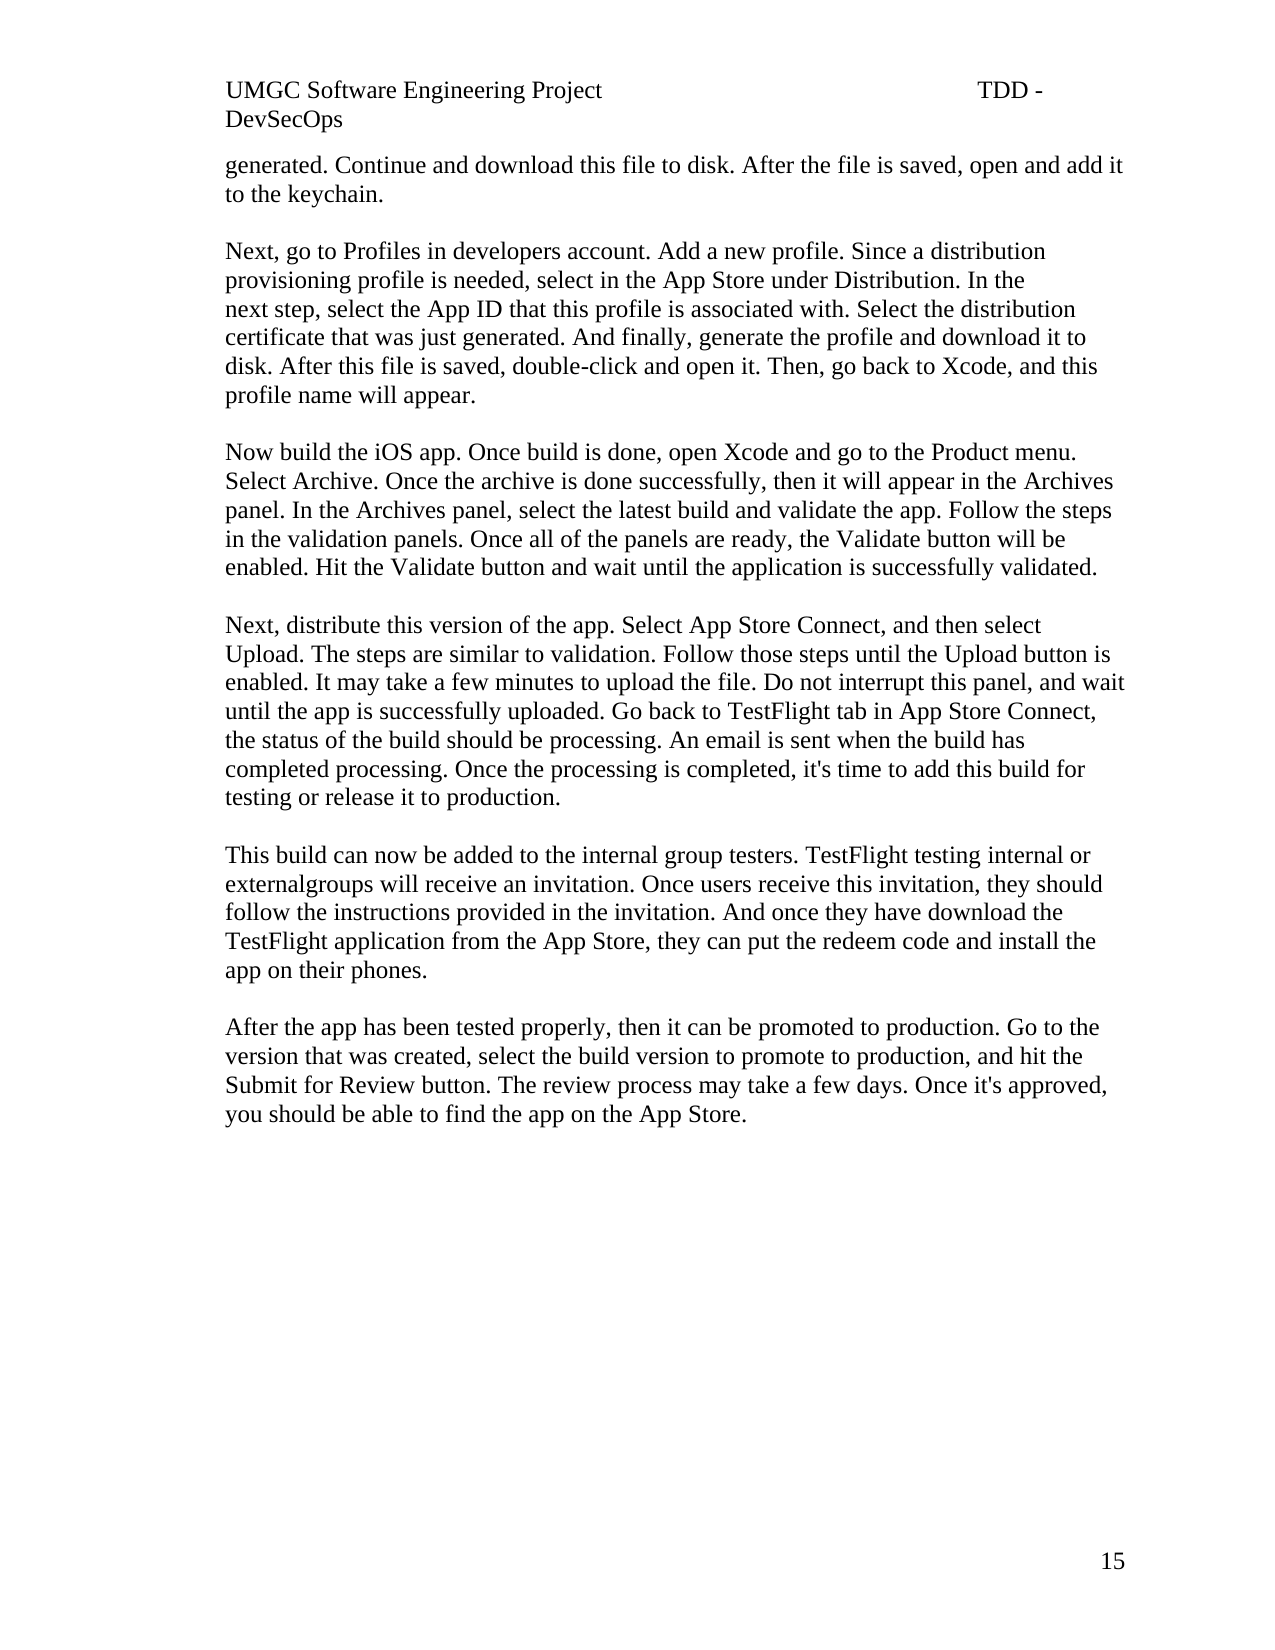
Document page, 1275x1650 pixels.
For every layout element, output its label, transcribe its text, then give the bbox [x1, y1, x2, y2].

text version that was created, select the build version to promote to production, and hit the [150, 1041, 1125, 1070]
text the status of the build should be processing. An email is sent when the build has [150, 725, 1125, 754]
text enabled. Hit the Validate button and wait until the application is successfully validated. [150, 552, 1125, 581]
text app on their phones. [150, 955, 1125, 984]
text in the validation panels. Once all of the panels are ready, the Validate button will be [150, 524, 1125, 552]
text testing or release it to production. [150, 782, 1125, 811]
text This build can now be added to the internal group testers. TestFlight testing internal or [150, 840, 1125, 869]
text next step, select the App ID that this profile is associated with. Select the distribution [150, 294, 1125, 322]
text enabled. It may take a few minutes to upload the file. Do not interrupt this panel, and wait [150, 667, 1125, 696]
text Select Archive. Once the archive is done successfully, then it will appear in the Archives [150, 466, 1125, 495]
text After the app has been tested properly, then it can be promoted to production. Go to the [150, 1012, 1125, 1041]
text Next, go to Profiles in developers account. Add a new profile. Since a distribution [150, 236, 1125, 265]
text TestFlight application from the App Store, they can put the redeem code and install the [150, 926, 1125, 955]
text until the app is successfully uploaded. Go back to TestFlight tab in App Store Connect, [150, 696, 1125, 725]
text Submit for Review button. The review process may take a few days. Once it's approved, [150, 1070, 1125, 1099]
text disk. After this file is saved, double‑click and open it. Then, go back to Xcode, and this [150, 351, 1125, 380]
text externalgroups will receive an invitation. Once users receive this invitation, they should [150, 869, 1125, 897]
text profile name will appear. [150, 380, 1125, 409]
text completed processing. Once the processing is completed, it's time to add this build for [150, 754, 1125, 782]
text you should be able to find the app on the App Store. [150, 1099, 1125, 1127]
text panel. In the Archives panel, select the latest build and validate the app. Follow the steps [150, 495, 1125, 524]
text Upload. The steps are similar to validation. Follow those steps until the Upload button is [150, 639, 1125, 667]
text follow the instructions provided in the invitation. And once they have download the [150, 897, 1125, 926]
text generated. Continue and download this file to disk. After the file is saved, open and add it [150, 150, 1125, 179]
text Next, distribute this version of the app. Select App Store Connect, and then select [150, 610, 1125, 639]
text provisioning profile is needed, select in the App Store under Distribution. In the [150, 265, 1125, 294]
text to the keychain. [150, 179, 1125, 207]
text Now build the iOS app. Once build is done, open Xcode and go to the Product menu. [150, 437, 1125, 466]
text certificate that was just generated. And finally, generate the profile and download it to [150, 322, 1125, 351]
